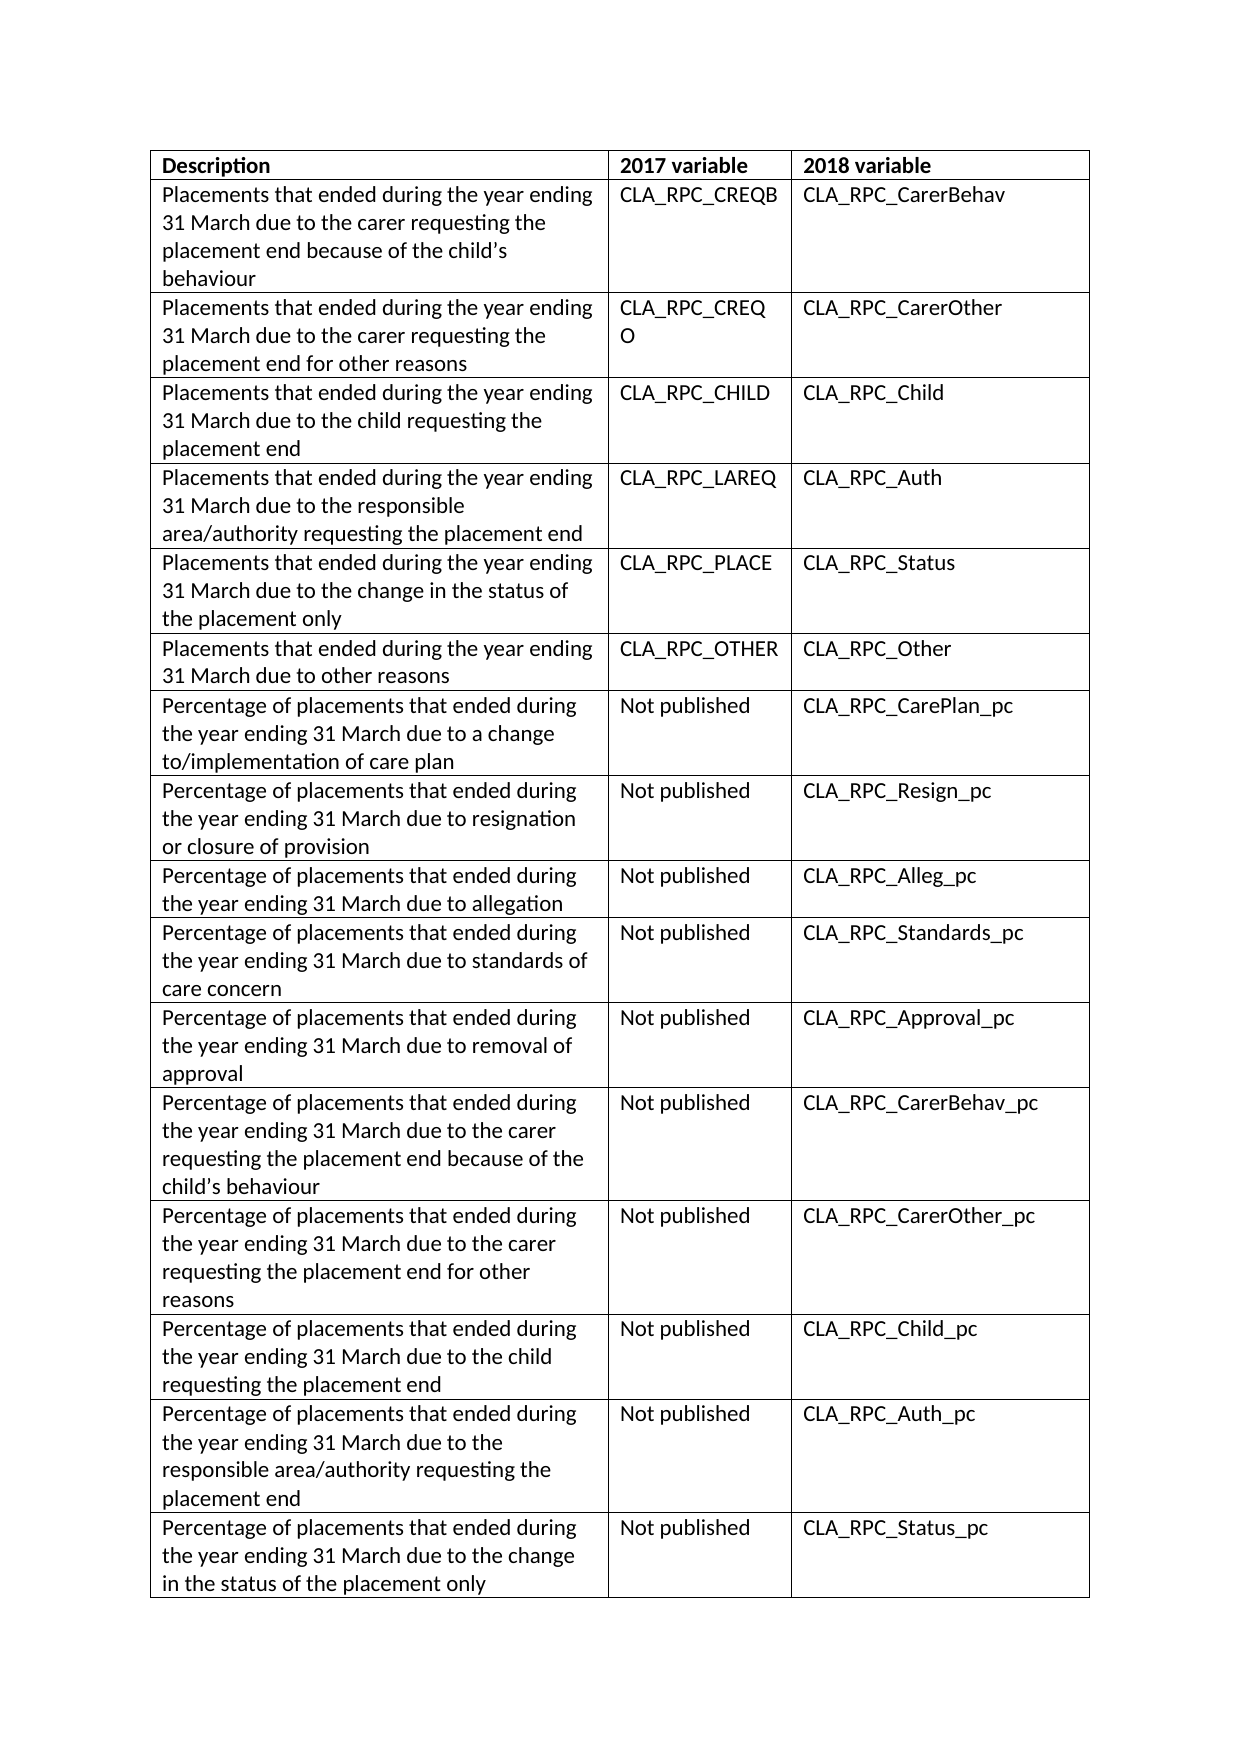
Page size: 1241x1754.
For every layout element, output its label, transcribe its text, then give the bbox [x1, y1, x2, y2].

table_cell Not published [609, 1513, 791, 1597]
table_cell Percentage of placements that ended during the year ending 31 March due to standards of care concern [151, 918, 608, 1002]
table_cell CLA_RPC_Auth_pc [792, 1400, 1089, 1512]
table_cell Percentage of placements that ended during the year ending 31 March due to resignation or closure of provision [151, 776, 608, 860]
table_cell Percentage of placements that ended during the year ending 31 March due to a change to/implementation of care plan [151, 691, 608, 775]
table_cell CLA_RPC_CarerBehav_pc [792, 1088, 1089, 1200]
table_cell Not published [609, 1003, 791, 1087]
table_cell Percentage of placements that ended during the year ending 31 March due to the carer requesting the placement end for other reasons [151, 1201, 608, 1313]
table_cell Not published [609, 776, 791, 860]
table_cell Percentage of placements that ended during the year ending 31 March due to the child requesting the placement end [151, 1315, 608, 1398]
table_cell CLA_RPC_PLACE [609, 549, 791, 633]
table_cell Placements that ended during the year ending 31 March due to other reasons [151, 634, 608, 690]
table_cell Percentage of placements that ended during the year ending 31 March due to the carer requesting the placement end because of the child’s behaviour [151, 1088, 608, 1200]
table_cell CLA_RPC_LAREQ [609, 464, 791, 547]
table_cell CLA_RPC_Alleg_pc [792, 861, 1089, 917]
table_cell CLA_RPC_CHILD [609, 378, 791, 462]
table_cell Not published [609, 1400, 791, 1512]
table_cell Placements that ended during the year ending 31 March due to the carer requesting the placement end for other reasons [151, 293, 608, 377]
table_cell CLA_RPC_OTHER [609, 634, 791, 690]
table_cell CLA_RPC_Child [792, 378, 1089, 462]
table_cell CLA_RPC_Child_pc [792, 1315, 1089, 1398]
table_cell CLA_RPC_Status [792, 549, 1089, 633]
table_cell CLA_RPC_Resign_pc [792, 776, 1089, 860]
table_cell Percentage of placements that ended during the year ending 31 March due to the change in the status of the placement only [151, 1513, 608, 1597]
table_cell Percentage of placements that ended during the year ending 31 March due to allegation [151, 861, 608, 917]
table_cell CLA_RPC_Other [792, 634, 1089, 690]
table_cell Not published [609, 1088, 791, 1200]
table_cell Not published [609, 861, 791, 917]
table_cell CLA_RPC_CarerBehav [792, 180, 1089, 292]
table_cell Placements that ended during the year ending 31 March due to the child requesting the placement end [151, 378, 608, 462]
table_header 2018 variable [792, 151, 1089, 179]
table_header Description [151, 151, 608, 179]
table_cell CLA_RPC_CREQB [609, 180, 791, 292]
table_cell CLA_RPC_CREQO [609, 293, 791, 377]
table_cell Not published [609, 1315, 791, 1398]
table_cell Not published [609, 691, 791, 775]
table_cell Placements that ended during the year ending 31 March due to the change in the status of the placement only [151, 549, 608, 633]
table_cell CLA_RPC_CarePlan_pc [792, 691, 1089, 775]
table_cell Placements that ended during the year ending 31 March due to the carer requesting the placement end because of the child’s behaviour [151, 180, 608, 292]
table_cell CLA_RPC_Status_pc [792, 1513, 1089, 1597]
table_cell CLA_RPC_Auth [792, 464, 1089, 547]
table_cell Not published [609, 1201, 791, 1313]
table_cell Percentage of placements that ended during the year ending 31 March due to removal of approval [151, 1003, 608, 1087]
table_header 2017 variable [609, 151, 791, 179]
table_cell Not published [609, 918, 791, 1002]
table_cell Placements that ended during the year ending 31 March due to the responsible area/authority requesting the placement end [151, 464, 608, 547]
table_cell CLA_RPC_CarerOther [792, 293, 1089, 377]
table_cell CLA_RPC_Approval_pc [792, 1003, 1089, 1087]
table_cell Percentage of placements that ended during the year ending 31 March due to the responsible area/authority requesting the placement end [151, 1400, 608, 1512]
table_cell CLA_RPC_Standards_pc [792, 918, 1089, 1002]
table_cell CLA_RPC_CarerOther_pc [792, 1201, 1089, 1313]
